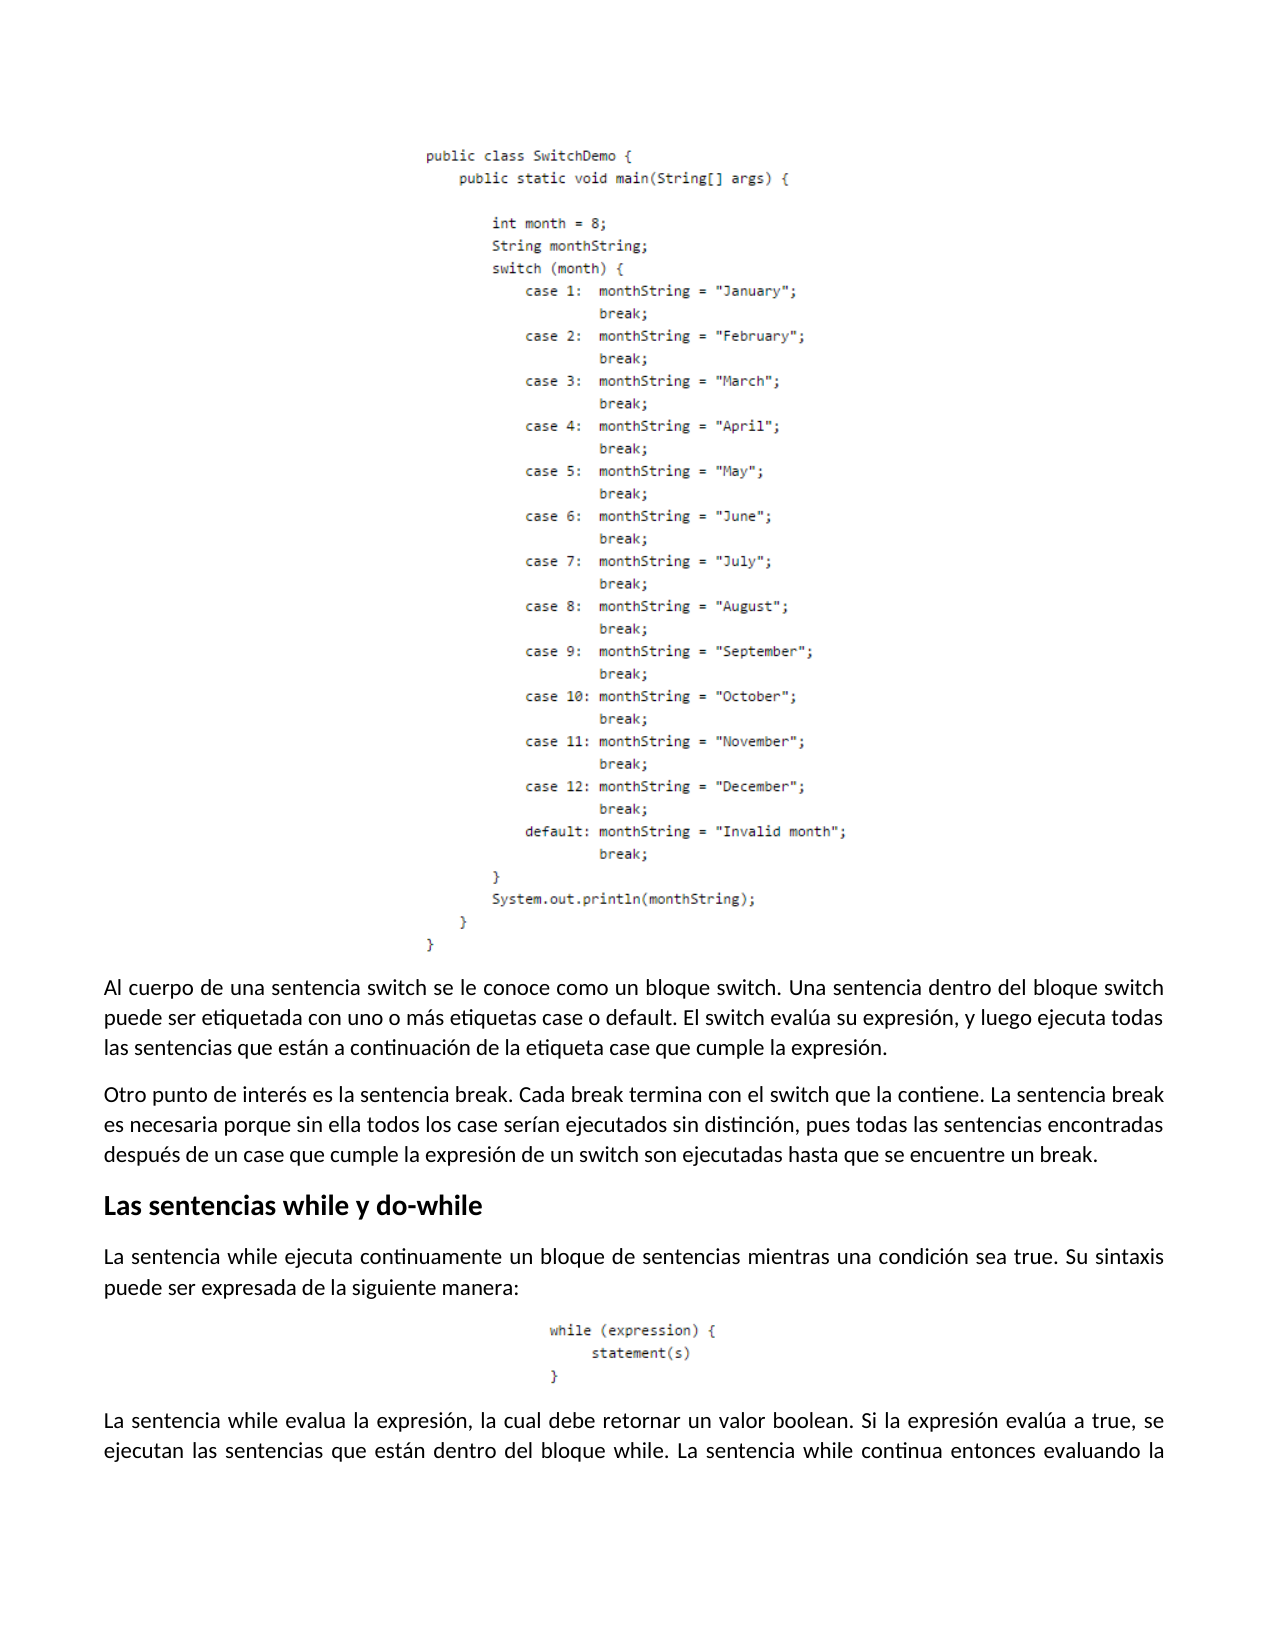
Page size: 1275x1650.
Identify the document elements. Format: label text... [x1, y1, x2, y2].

text Otro punto de interés es la sentencia break. Cada break termina con el switch que la contiene. La sentencia break es necesaria porque sin ella todos los case serían ejecutados sin distinción, pues todas las sentencias encontradas después de un case que cumple la expresión de un switch son ejecutadas hasta que se encuentre un break. [103, 1080, 1167, 1168]
text Al cuerpo de una sentencia switch se le conoce como un bloque switch. Una sentencia dentro del bloque switch puede ser etiquetada con uno o más etiquetas case o default. El switch evalúa su expresión, y luego ejecuta todas las sentencias que están a continuación de la etiqueta case que cumple la expresión. [103, 973, 1167, 1061]
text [103, 1406, 1167, 1464]
text Las sentencias while y do-while [103, 1187, 1167, 1223]
text La sentencia while ejecuta continuamente un bloque de sentencias mientras una condición sea true. Su sintaxis puede ser expresada de la siguiente manera: [103, 1242, 1167, 1301]
